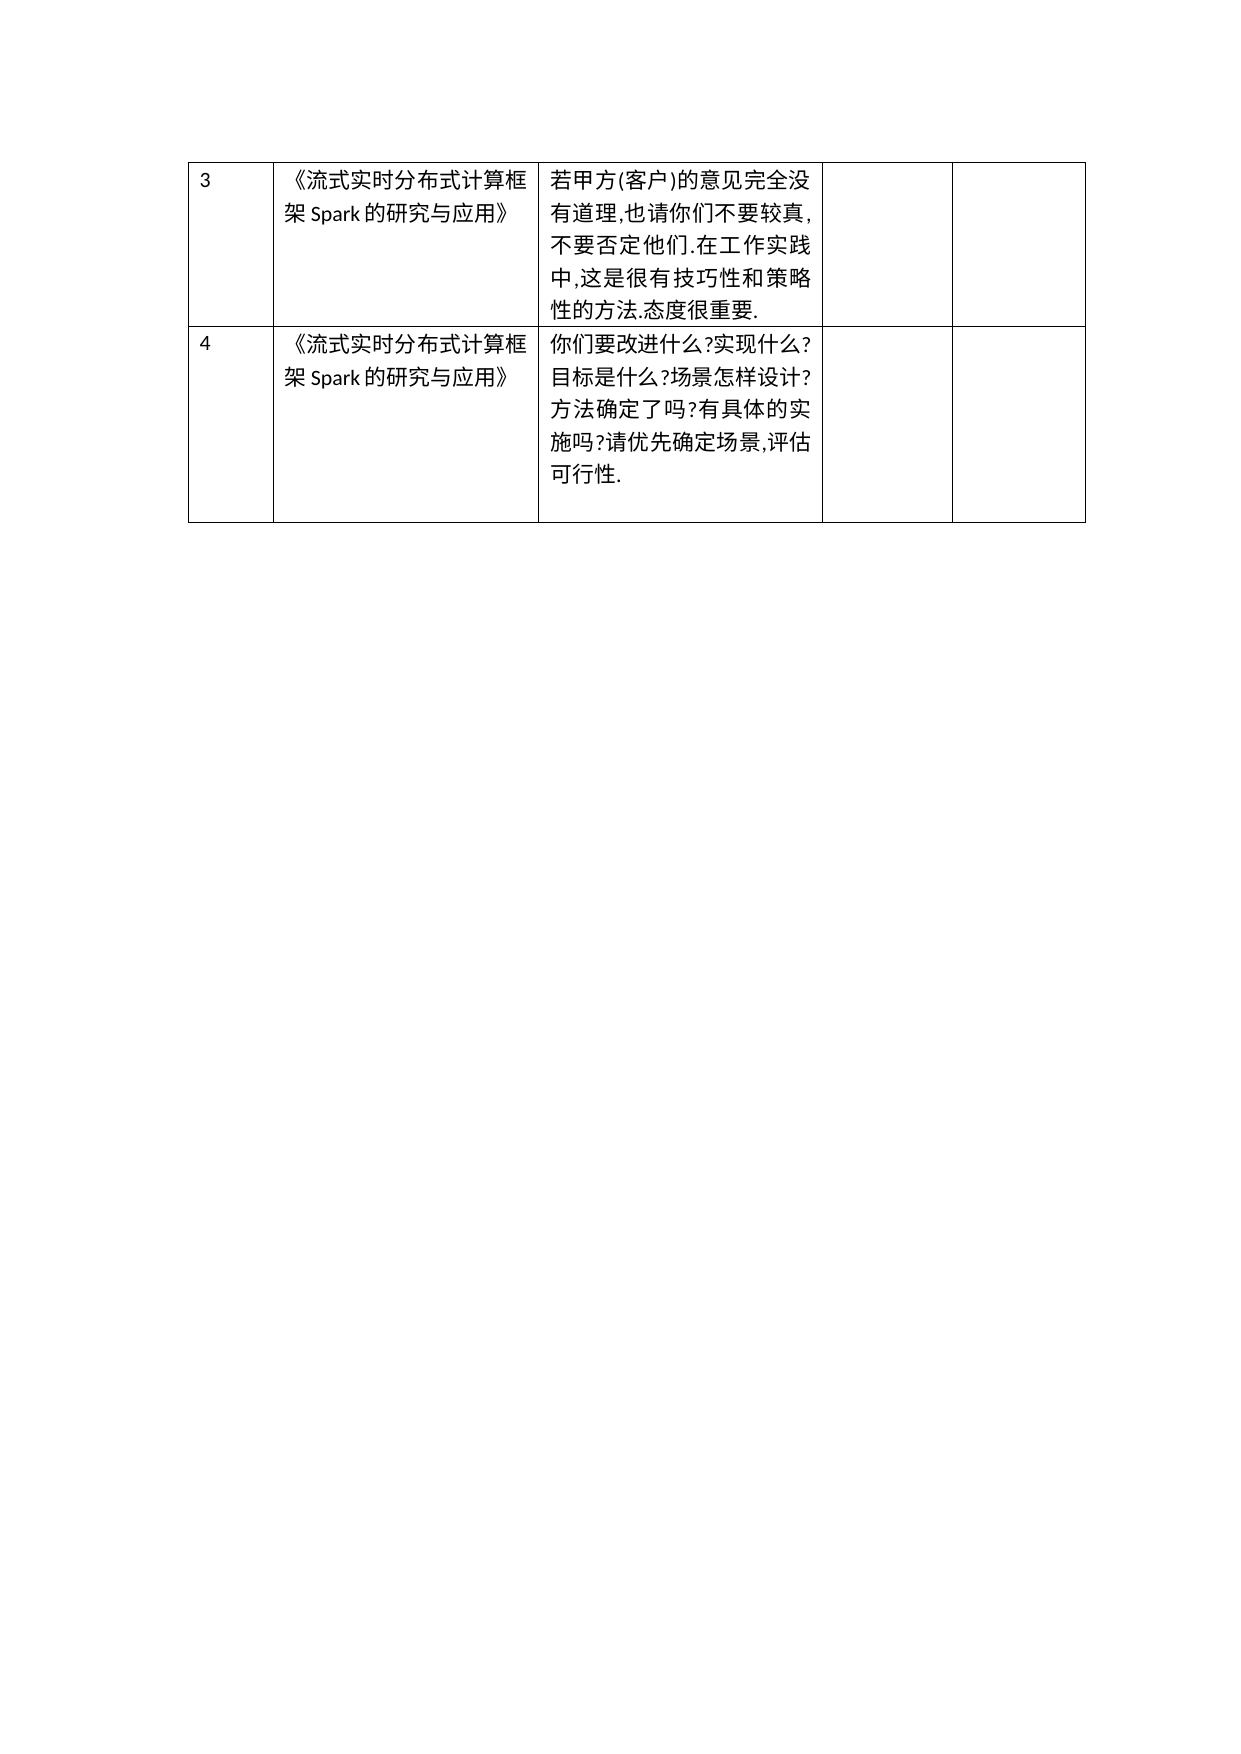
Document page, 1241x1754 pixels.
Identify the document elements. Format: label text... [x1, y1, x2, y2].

table_cell 3 [189, 163, 273, 326]
table_cell [953, 327, 1085, 522]
table_cell 你们要改进什么?实现什么?目标是什么?场景怎样设计?方法确定了吗?有具体的实施吗?请优先确定场景,评估可行性. [539, 327, 822, 522]
table_cell [823, 163, 952, 326]
table_cell 4 [189, 327, 273, 522]
table_cell [823, 327, 952, 522]
table_cell 若甲方(客户)的意见完全没有道理,也请你们不要较真,不要否定他们.在工作实践中,这是很有技巧性和策略性的方法.态度很重要. [539, 163, 822, 326]
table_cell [274, 163, 538, 326]
table_cell [953, 163, 1085, 326]
table_cell 《流式实时分布式计算框架Spark的研究与应用》 [274, 327, 538, 522]
